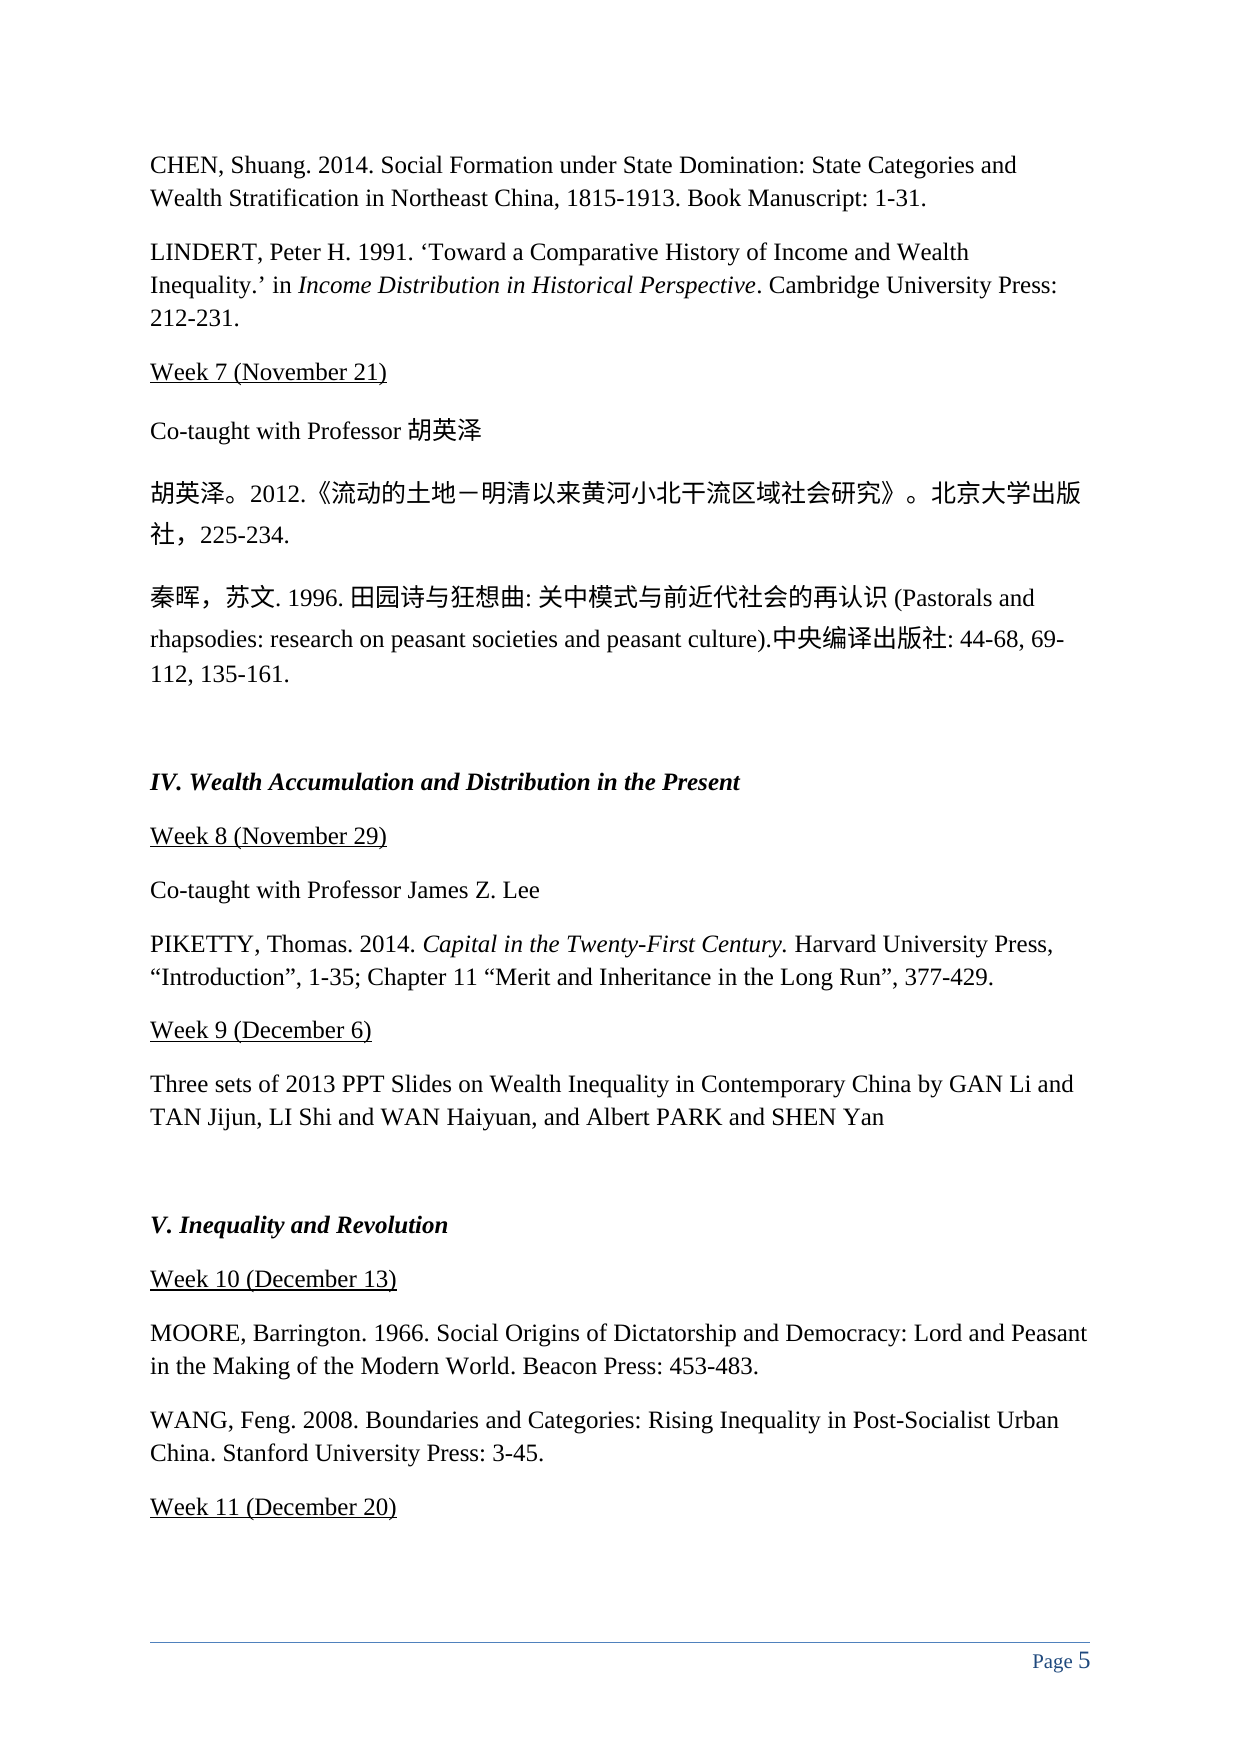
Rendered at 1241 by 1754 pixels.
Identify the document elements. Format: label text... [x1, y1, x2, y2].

text Week 9 (December 6) [150, 1016, 1090, 1044]
text PIKETTY, Thomas. 2014. Capital in the Twenty-First Century. Harvard University Press, “Introduction”, 1-35; Chapter 11 “Merit and Inheritance in the Long Run”, 377-429. [150, 929, 1090, 991]
text 胡英泽。2012.《流动的土地－明清以来黄河小北干流区域社会研究》。北京大学出版社，225-234. [150, 473, 1090, 551]
text LINDERT, Peter H. 1991. ‘Toward a Comparative History of Income and Wealth Inequality.’ in Income Distribution in Historical Perspective. Cambridge University Press: 212-231. [150, 237, 1090, 332]
text Three sets of 2013 PPT Slides on Wealth Inequality in Contemporary China by GAN Li and TAN Jijun, LI Shi and WAN Haiyuan, and Albert PARK and SHEN Yan [150, 1069, 1090, 1131]
text CHEN, Shuang. 2014. Social Formation under State Domination: State Categories and Wealth Stratification in Northeast China, 1815-1913. Book Manuscript: 1-31. [150, 150, 1090, 212]
subtitle IV. Wealth Accumulation and Distribution in the Present [150, 767, 1090, 796]
text Week 8 (November 29) [150, 821, 1090, 850]
text Co-taught with Professor 胡英泽 [150, 411, 1090, 447]
text Week 7 (November 21) [150, 357, 1090, 386]
text Week 11 (December 20) [150, 1492, 1090, 1520]
text Week 10 (December 13) [150, 1264, 1090, 1293]
text 秦晖，苏文. 1996. 田园诗与狂想曲: 关中模式与前近代社会的再认识 (Pastorals and rhapsodies: research on peasant societies and peasant culture).中央编译出版社: 44-68, 69-112, 135-161. [150, 577, 1090, 688]
subtitle V. Inequality and Revolution [150, 1210, 1090, 1239]
text MOORE, Barrington. 1966. Social Origins of Dictatorship and Democracy: Lord and Peasant in the Making of the Modern World. Beacon Press: 453-483. [150, 1318, 1090, 1380]
text Co-taught with Professor James Z. Lee [150, 875, 1090, 904]
text WANG, Feng. 2008. Boundaries and Categories: Rising Inequality in Post-Socialist Urban China. Stanford University Press: 3-45. [150, 1405, 1090, 1467]
